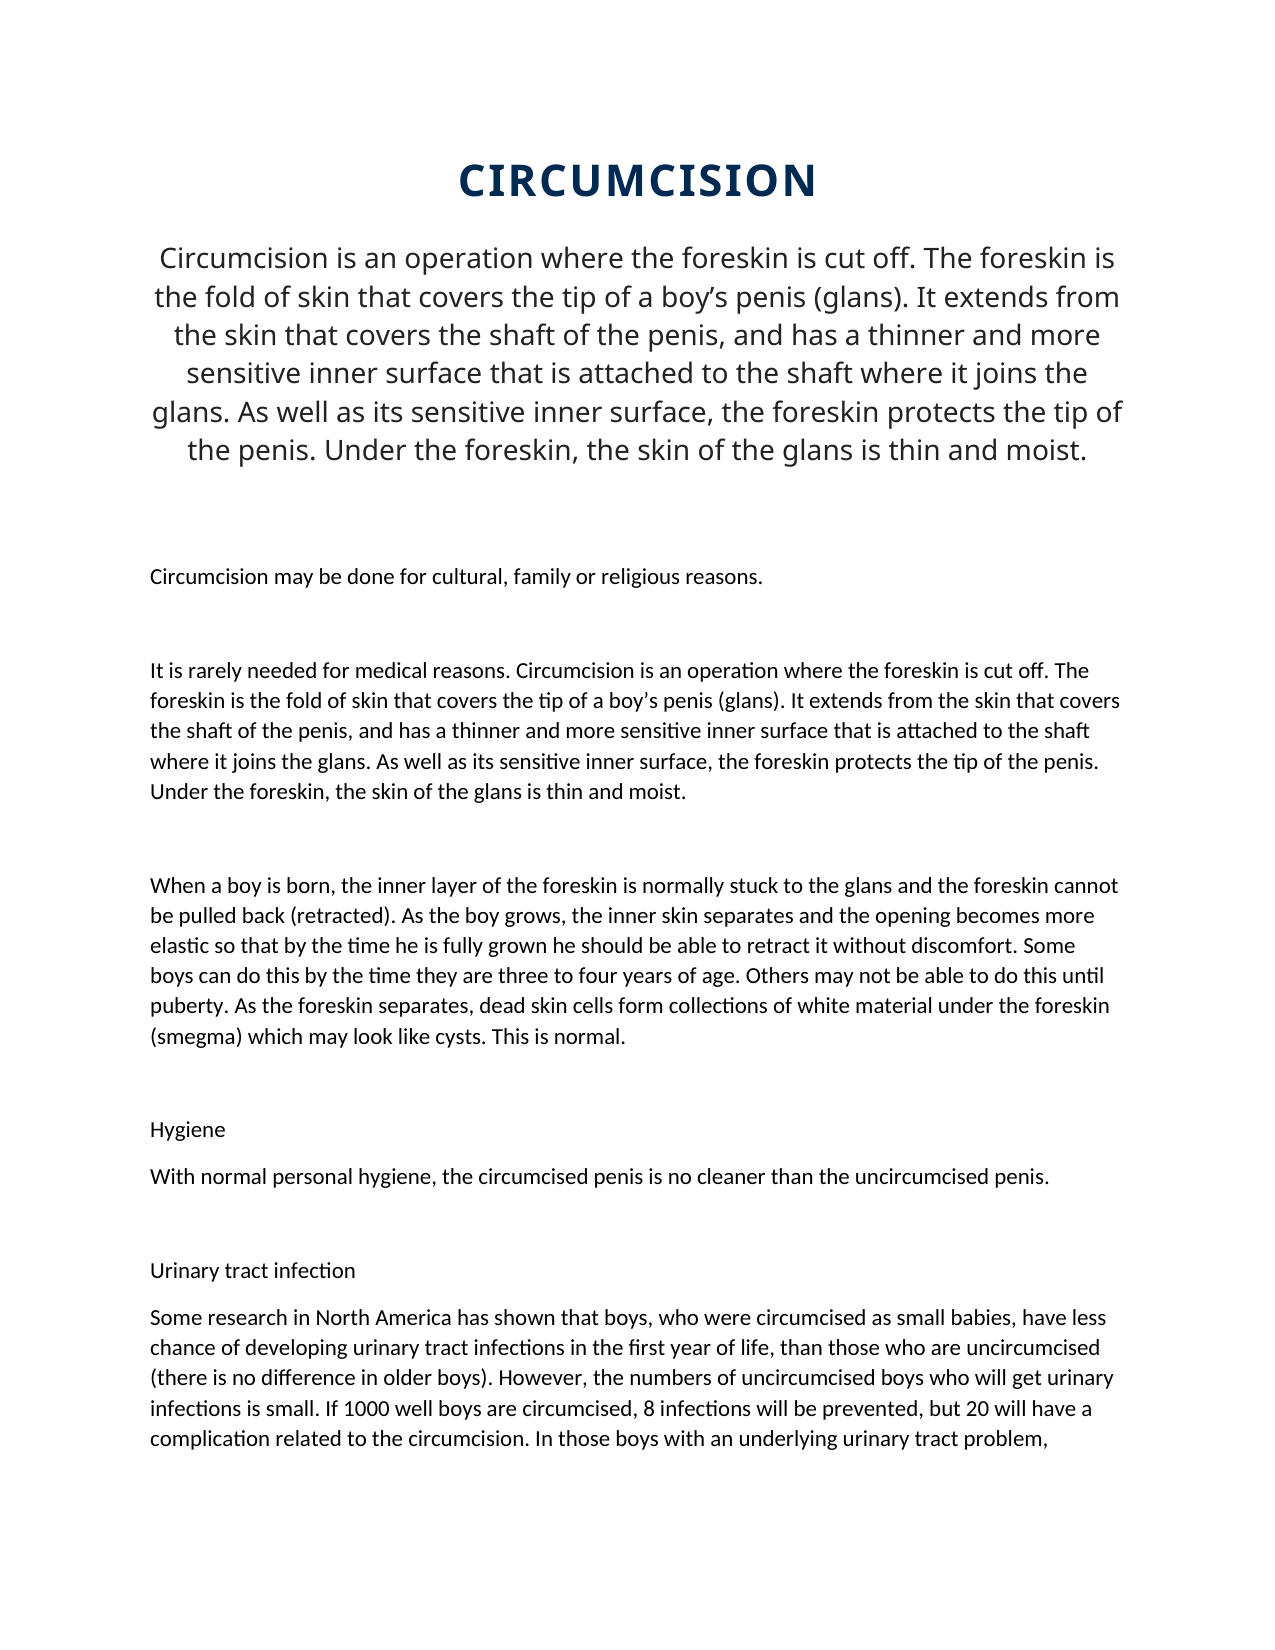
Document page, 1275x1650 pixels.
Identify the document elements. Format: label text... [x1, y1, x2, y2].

text With normal personal hygiene, the circumcised penis is no cleaner than the uncircumcised penis. [150, 1162, 1125, 1191]
text Circumcision is an operation where the foreskin is cut off. The foreskin is the fold of skin that covers the tip of a boy’s penis (glans). It extends from the skin that covers the shaft of the penis, and has a thinner and more sensitive inner surface that is attached to the shaft where it joins the glans. As well as its sensitive inner surface, the foreskin protects the tip of the penis. Under the foreskin, the skin of the glans is thin and moist. [150, 239, 1125, 469]
text It is rarely needed for medical reasons. Circumcision is an operation where the foreskin is cut off. The foreskin is the fold of skin that covers the tip of a boy’s penis (glans). It extends from the skin that covers the shaft of the penis, and has a thinner and more sensitive inner surface that is attached to the shaft where it joins the glans. As well as its sensitive inner surface, the foreskin protects the tip of the penis. Under the foreskin, the skin of the glans is thin and moist. [150, 656, 1125, 805]
text When a boy is born, the inner layer of the foreskin is normally stuck to the glans and the foreskin cannot be pulled back (retracted). As the boy grows, the inner skin separates and the opening becomes more elastic so that by the time he is fully grown he should be able to retract it without discomfort. Some boys can do this by the time they are three to four years of age. Others may not be able to do this until puberty. As the foreskin separates, dead skin cells form collections of white material under the foreskin (smegma) which may look like cysts. This is normal. [150, 871, 1125, 1050]
text Hygiene [150, 1116, 1125, 1144]
text Circumcision may be done for cultural, family or religious reasons. [150, 562, 1125, 591]
text Urinary tract infection [150, 1256, 1125, 1284]
text CIRCUMCISION [150, 150, 1125, 209]
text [150, 1303, 1125, 1452]
